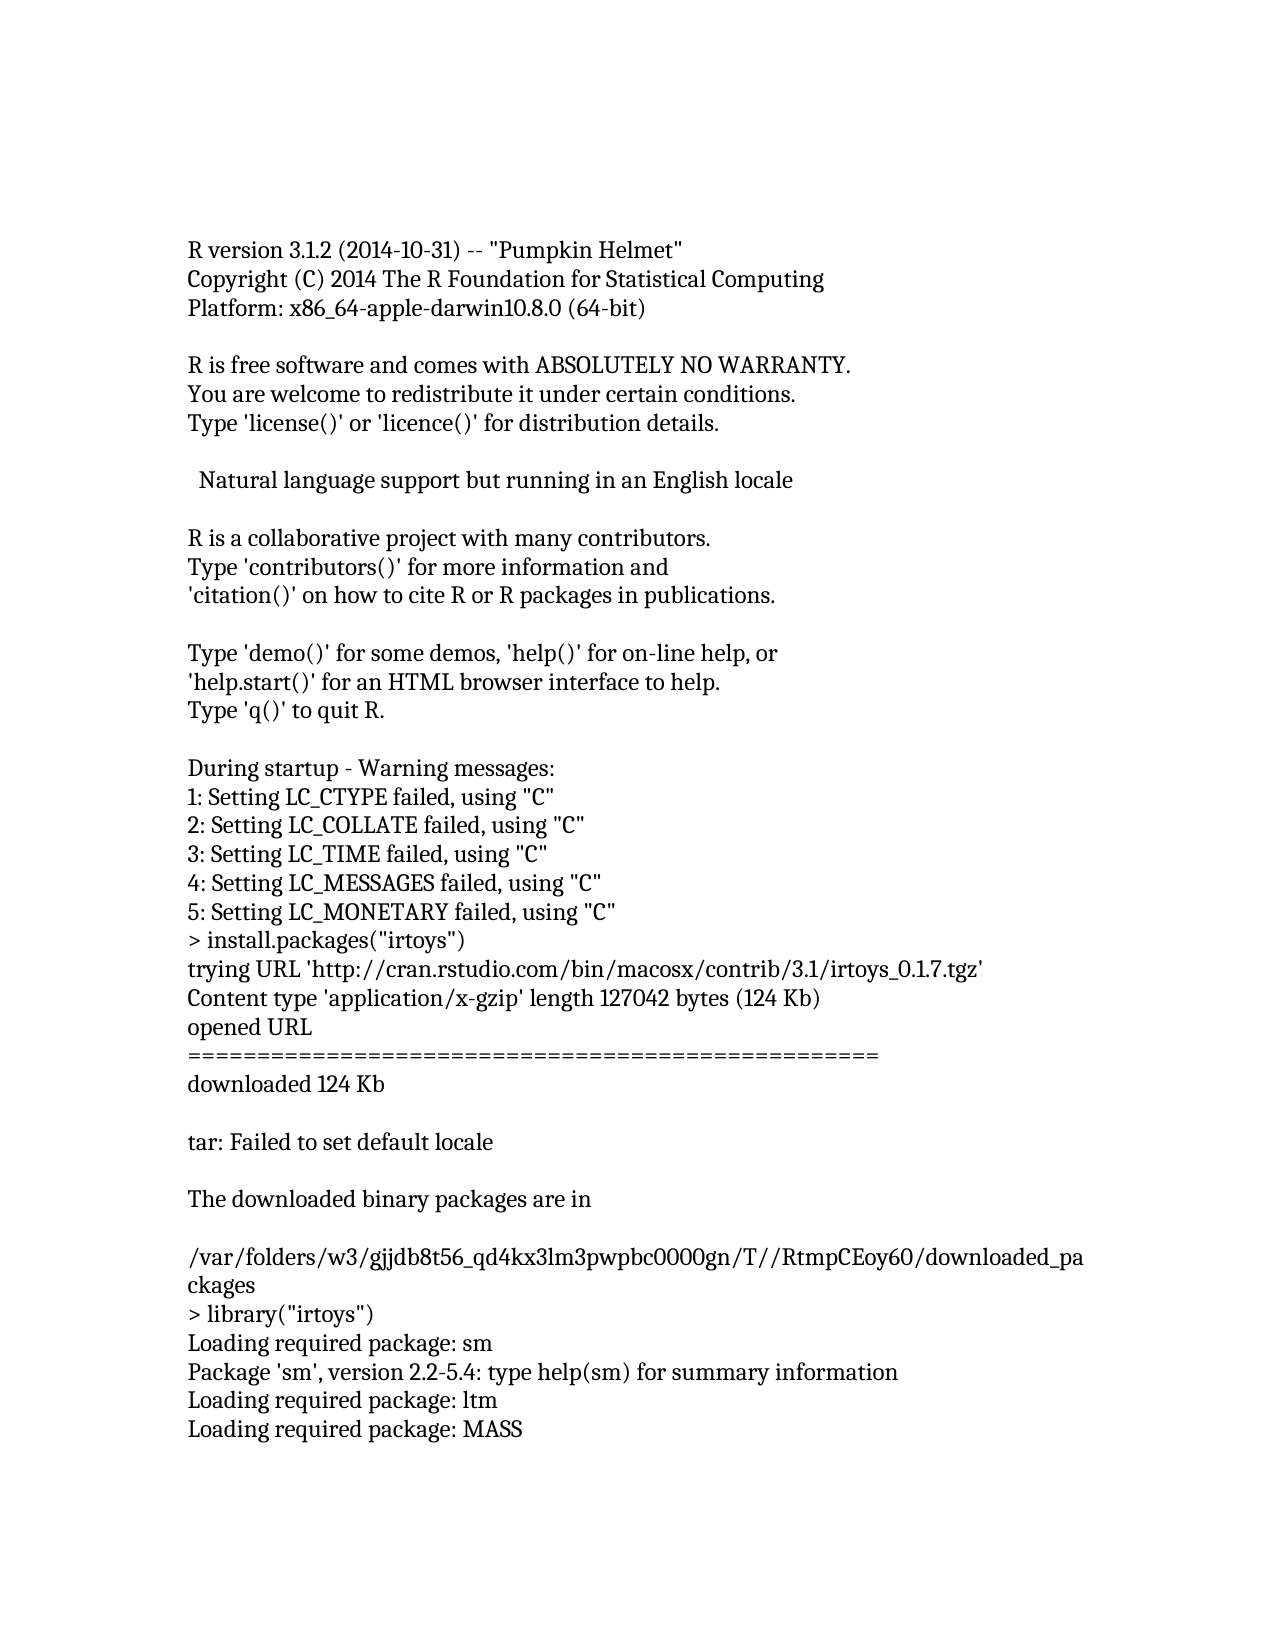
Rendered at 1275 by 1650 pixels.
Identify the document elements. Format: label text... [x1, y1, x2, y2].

text trying URL 'http://cran.rstudio.com/bin/macosx/contrib/3.1/irtoys_0.1.7.tgz' [187, 955, 1087, 984]
text Loading required package: ltm [187, 1386, 1087, 1415]
text Loading required package: MASS [187, 1415, 1087, 1444]
text Package 'sm', version 2.2-5.4: type help(sm) for summary information [187, 1357, 1087, 1386]
text downloaded 124 Kb [187, 1070, 1087, 1099]
text Type 'license()' or 'licence()' for distribution details. [187, 409, 1087, 437]
text Type 'q()' to quit R. [187, 696, 1087, 725]
text 1: Setting LC_CTYPE failed, using "C" [187, 782, 1087, 811]
text R version 3.1.2 (2014-10-31) -- "Pumpkin Helmet" [187, 236, 1087, 265]
text Copyright (C) 2014 The R Foundation for Statistical Computing [187, 265, 1087, 294]
text ================================================== [187, 1041, 1087, 1070]
text During startup - Warning messages: [187, 754, 1087, 782]
text Platform: x86_64-apple-darwin10.8.0 (64-bit) [187, 294, 1087, 322]
text Loading required package: sm [187, 1329, 1087, 1357]
text R is a collaborative project with many contributors. [187, 524, 1087, 552]
text tar: Failed to set default locale [187, 1127, 1087, 1156]
text 4: Setting LC_MESSAGES failed, using "C" [187, 869, 1087, 897]
text > library("irtoys") [187, 1300, 1087, 1329]
text > install.packages("irtoys") [187, 926, 1087, 955]
text Content type 'application/x-gzip' length 127042 bytes (124 Kb) [187, 984, 1087, 1012]
text R is free software and comes with ABSOLUTELY NO WARRANTY. [187, 351, 1087, 380]
text opened URL [187, 1012, 1087, 1041]
text Natural language support but running in an English locale [187, 466, 1087, 495]
text /var/folders/w3/gjjdb8t56_qd4kx3lm3pwpbc0000gn/T//RtmpCEoy60/downloaded_packages [187, 1214, 1087, 1300]
text 3: Setting LC_TIME failed, using "C" [187, 840, 1087, 869]
text 'citation()' on how to cite R or R packages in publications. [187, 581, 1087, 610]
text You are welcome to redistribute it under certain conditions. [187, 380, 1087, 409]
text 2: Setting LC_COLLATE failed, using "C" [187, 811, 1087, 840]
text The downloaded binary packages are in [187, 1185, 1087, 1214]
text Type 'contributors()' for more information and [187, 552, 1087, 581]
text 5: Setting LC_MONETARY failed, using "C" [187, 897, 1087, 926]
text Type 'demo()' for some demos, 'help()' for on-line help, or [187, 639, 1087, 667]
text 'help.start()' for an HTML browser interface to help. [187, 667, 1087, 696]
